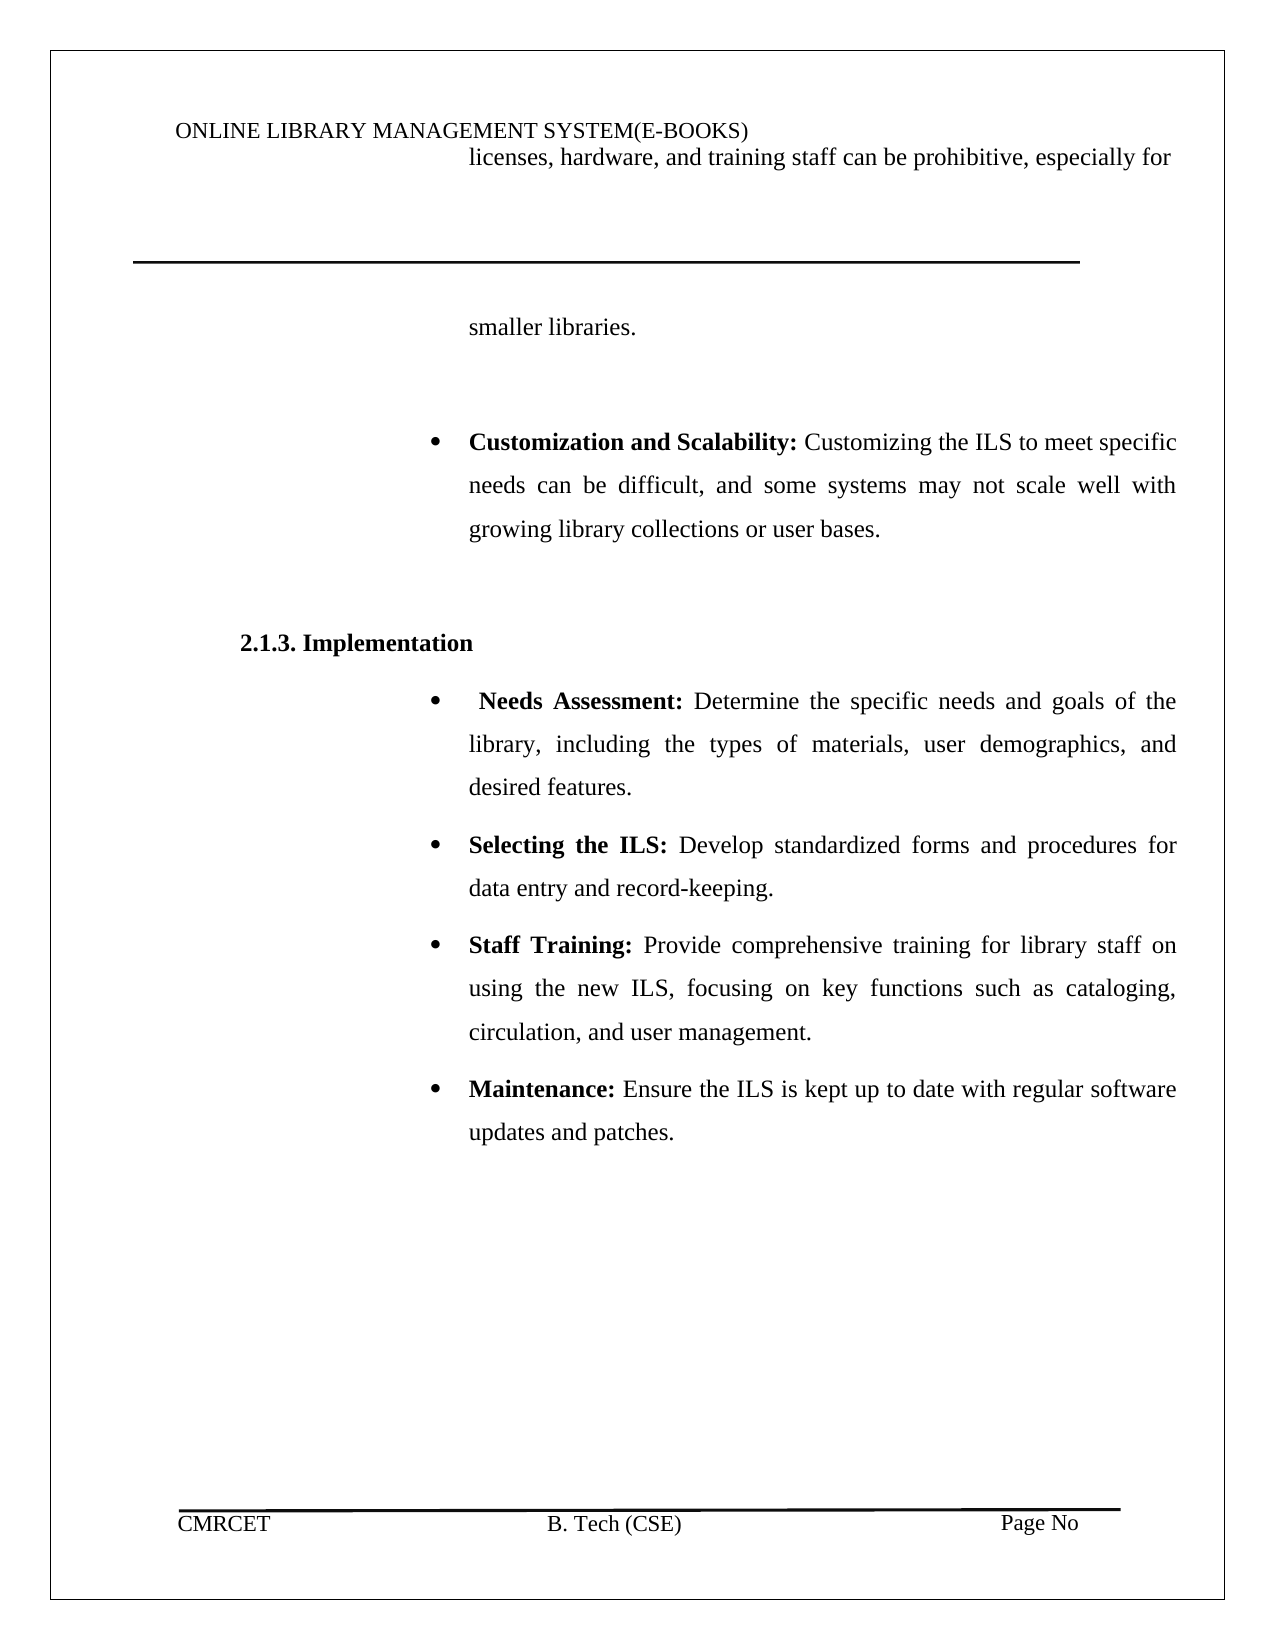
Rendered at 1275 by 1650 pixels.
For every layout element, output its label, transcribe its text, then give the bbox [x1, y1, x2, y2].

list Customization and Scalability: Customizing the ILS to meet specific needs can be difficult, and some systems may not scale well with growing library collections or user bases. [431, 427, 1177, 542]
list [431, 142, 1177, 170]
list Selecting the ILS: Develop standardized forms and procedures for data entry and record-keeping. [431, 830, 1177, 902]
subtitle Implementation [240, 628, 1177, 657]
list Needs Assessment: Determine the specific needs and goals of the library, including the types of materials, user demographics, and desired features. [431, 686, 1177, 801]
list Maintenance: Ensure the ILS is kept up to date with regular software updates and patches. [431, 1074, 1177, 1146]
list smaller libraries. [468, 312, 1177, 341]
list Staff Training: Provide comprehensive training for library staff on using the new ILS, focusing on key functions such as cataloging, circulation, and user management. [431, 930, 1177, 1045]
